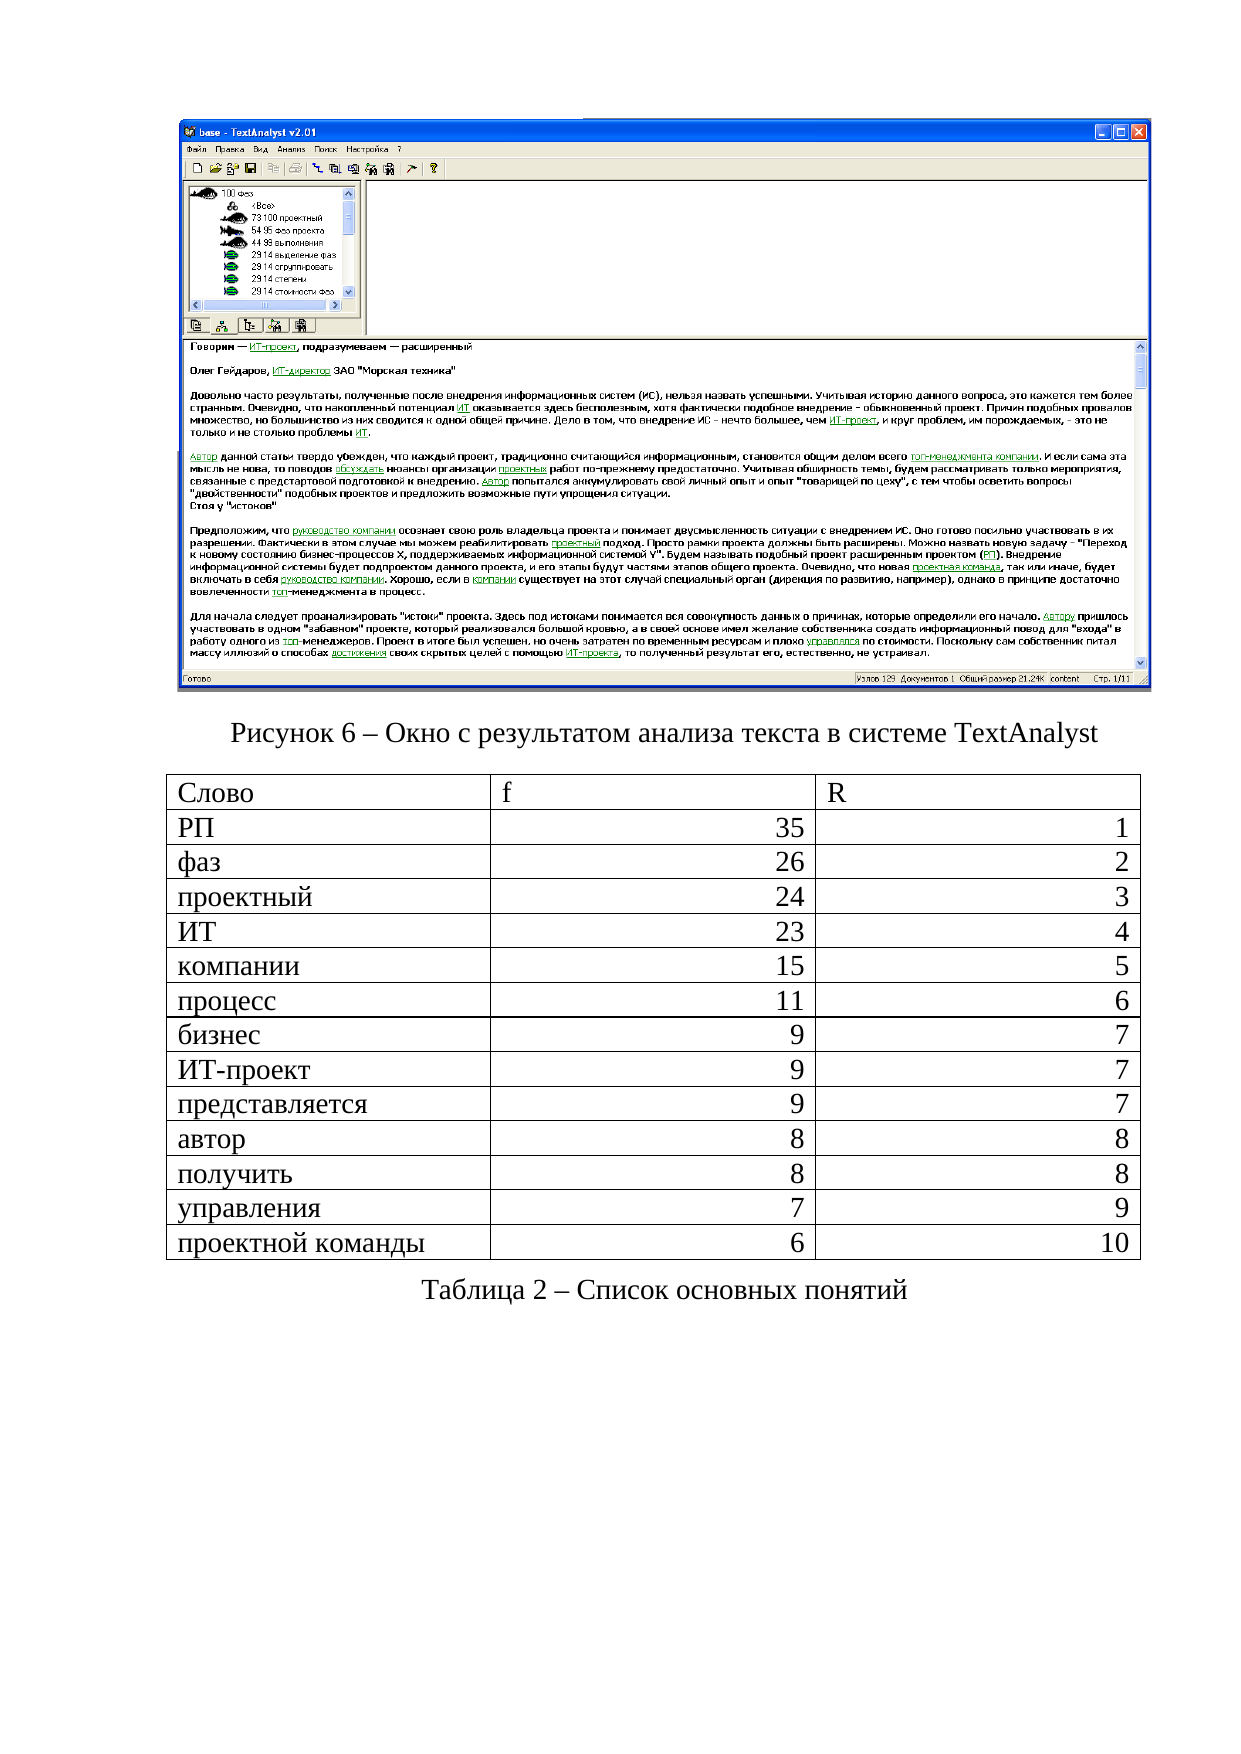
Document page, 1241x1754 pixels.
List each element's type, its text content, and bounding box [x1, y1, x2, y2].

table_cell 8 [491, 1121, 815, 1155]
table_cell 23 [491, 914, 815, 947]
table_cell 7 [816, 1018, 1140, 1051]
table_cell 26 [491, 845, 815, 878]
table_cell 9 [491, 1087, 815, 1120]
table_cell ИТ [167, 914, 490, 947]
table_cell 9 [491, 1052, 815, 1086]
table_header Слово [167, 775, 490, 809]
table_cell 2 [816, 845, 1140, 878]
table_cell проектной команды [167, 1225, 490, 1258]
table_header f [491, 775, 815, 809]
table_cell 7 [491, 1190, 815, 1224]
table_header R [816, 775, 1140, 809]
table_cell 35 [491, 810, 815, 843]
table_cell процесс [167, 983, 490, 1016]
table_cell бизнес [167, 1018, 490, 1051]
picture [177, 118, 1152, 692]
table_cell 9 [816, 1190, 1140, 1224]
table_cell ИТ-проект [167, 1052, 490, 1086]
table_cell представляется [167, 1087, 490, 1120]
table_cell 10 [816, 1225, 1140, 1258]
table_cell проектный [167, 879, 490, 913]
table_cell 8 [816, 1121, 1140, 1155]
table_cell компании [167, 948, 490, 982]
table_cell 15 [491, 948, 815, 982]
table_cell 24 [491, 879, 815, 913]
table_cell автор [167, 1121, 490, 1155]
text Рисунок 6 – Окно с результатом анализа текста в системе TextAnalyst [177, 715, 1152, 748]
table_cell получить [167, 1156, 490, 1189]
table_cell 5 [816, 948, 1140, 982]
table_cell управления [167, 1190, 490, 1224]
table_cell РП [167, 810, 490, 843]
table_cell 9 [491, 1018, 815, 1051]
table_cell 1 [816, 810, 1140, 843]
table_cell 6 [491, 1225, 815, 1258]
table_cell 8 [816, 1156, 1140, 1189]
text Таблица 2 – Список основных понятий [177, 1272, 1152, 1306]
table_cell 4 [816, 914, 1140, 947]
table_cell 8 [491, 1156, 815, 1189]
table_cell 7 [816, 1087, 1140, 1120]
table_cell фаз [167, 845, 490, 878]
table_cell 6 [816, 983, 1140, 1016]
table_cell 11 [491, 983, 815, 1016]
table_cell 7 [816, 1052, 1140, 1086]
table_cell 3 [816, 879, 1140, 913]
